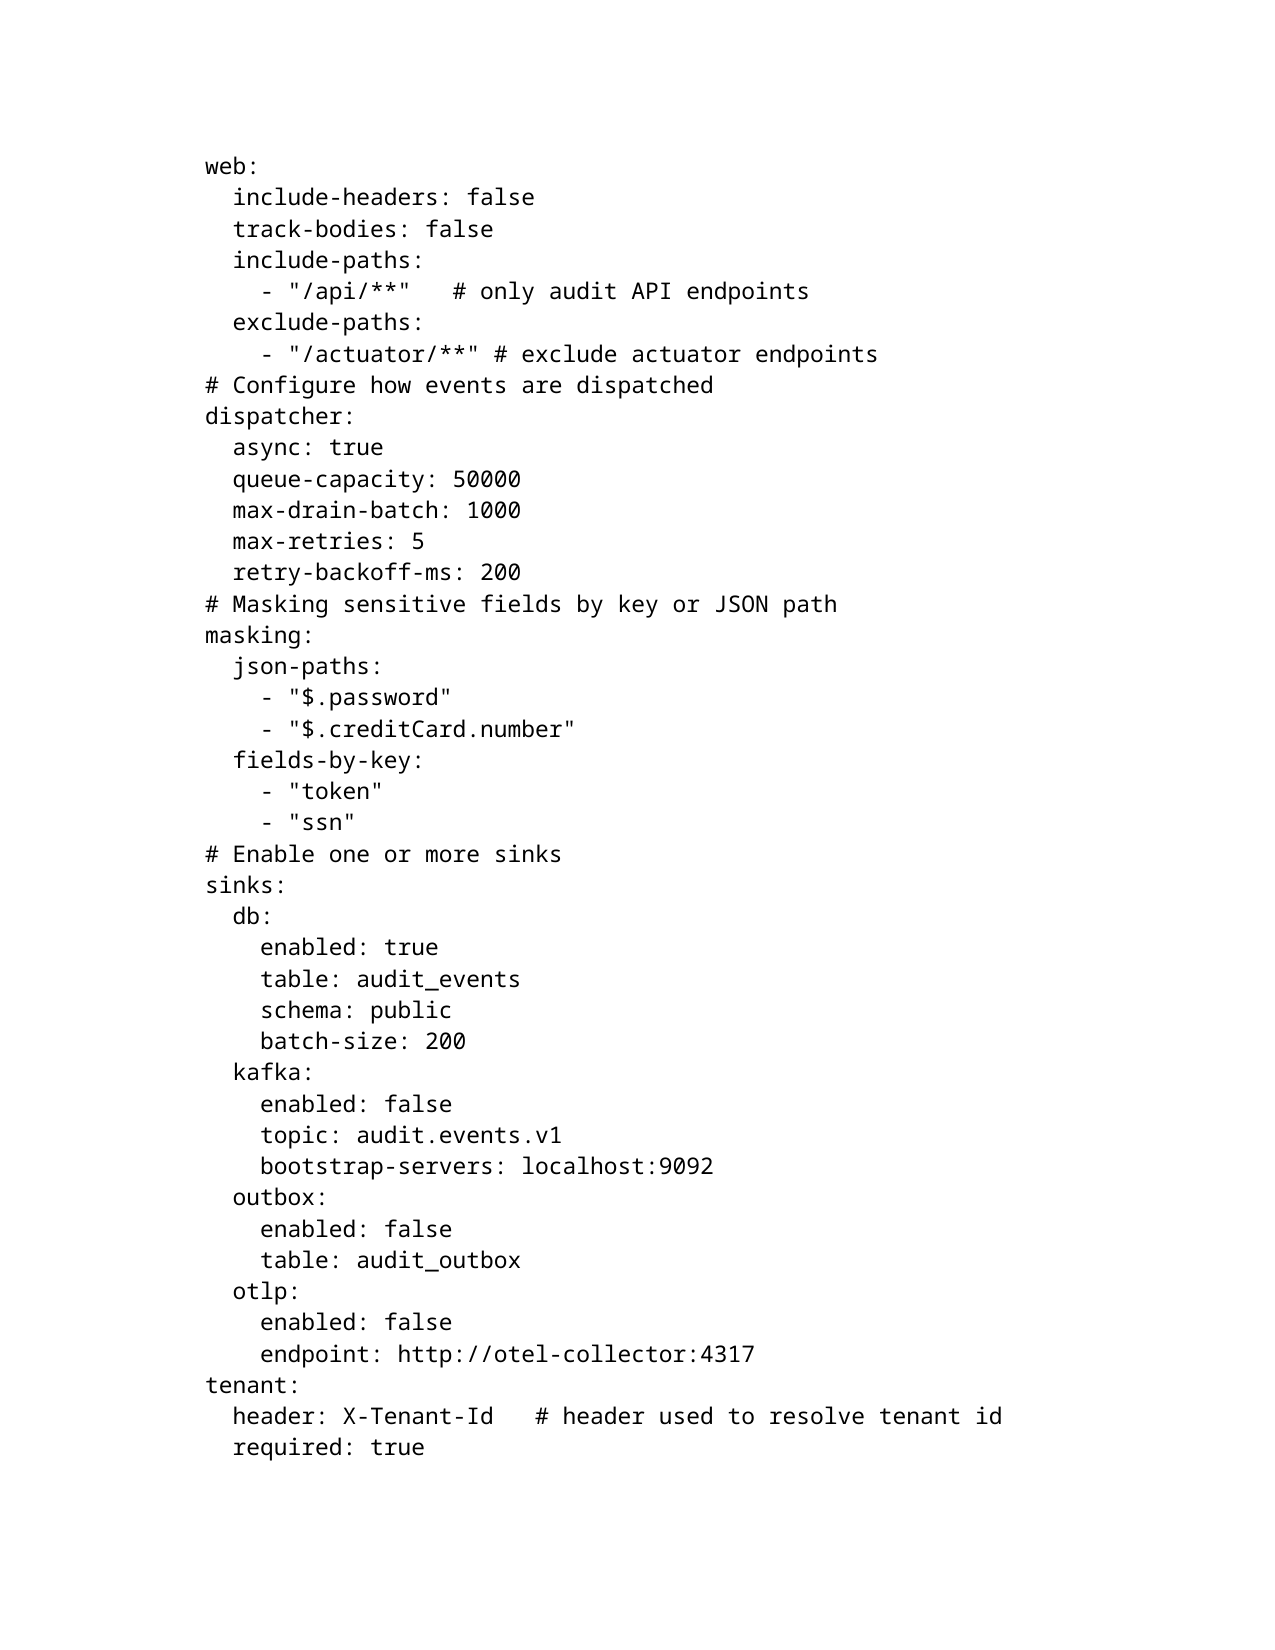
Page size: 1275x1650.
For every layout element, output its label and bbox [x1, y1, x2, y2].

text [150, 150, 1125, 1462]
